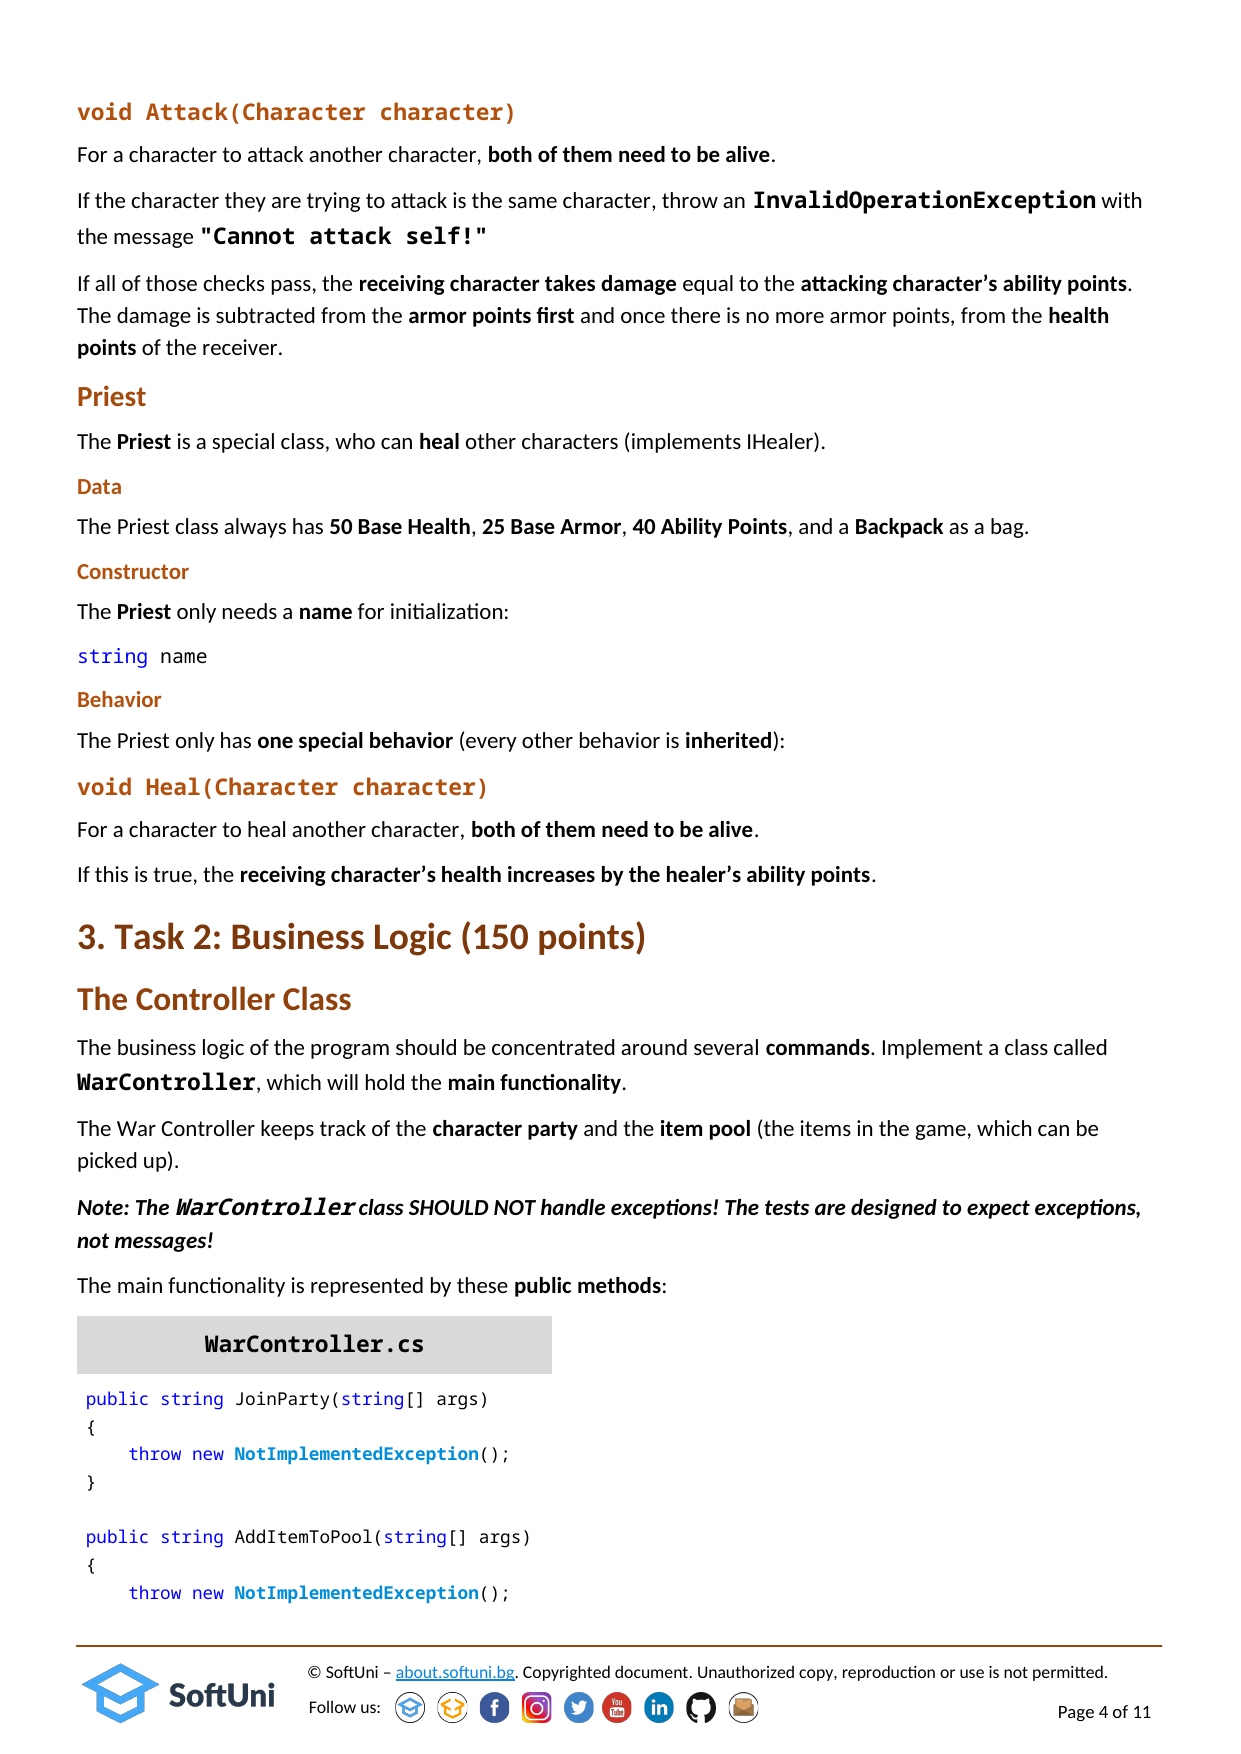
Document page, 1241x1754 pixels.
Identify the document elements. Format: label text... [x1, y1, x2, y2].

picture [75, 1658, 281, 1729]
picture [437, 1692, 468, 1723]
text The main functionality is represented by these public methods: [77, 1271, 1163, 1299]
picture [395, 1692, 425, 1723]
picture [665, 1714, 674, 1723]
subtitle Constructor [77, 557, 1163, 585]
picture [728, 1692, 759, 1723]
text The Priest class always has 50 Base Health, 25 Base Armor, 40 Ability Points, and a Backpack as a bag. [77, 512, 1163, 540]
picture [479, 1692, 510, 1723]
text If the character they are trying to attack is the same character, throw an InvalidOperationException with the message "Cannot attack self!" [77, 184, 1163, 252]
text Note: The WarController class SHOULD NOT handle exceptions! The tests are designed to expect exceptions, not messages! [77, 1191, 1163, 1254]
picture [644, 1714, 653, 1723]
text The business logic of the program should be concentrated around several commands. Implement a class called WarController, which will hold the main functionality. [77, 1033, 1163, 1097]
text For a character to heal another character, both of them need to be alive. [77, 815, 1163, 843]
subtitle Data [77, 472, 1163, 500]
text If this is true, the receiving character’s health increases by the healer’s ability points. [77, 860, 1163, 888]
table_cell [77, 1375, 552, 1620]
text The Priest is a special class, who can heal other characters (implements IHealer). [77, 427, 1163, 455]
subtitle The Controller Class [77, 978, 1163, 1019]
text The War Controller keeps track of the character party and the item pool (the items in the game, which can be picked up). [77, 1114, 1163, 1174]
picture [522, 1692, 552, 1723]
text The Priest only has one special behavior (every other behavior is inherited): [77, 726, 1163, 754]
picture [658, 1705, 667, 1714]
subtitle void Heal(Character character) [77, 771, 1163, 802]
text For a character to attack another character, both of them need to be alive. [77, 140, 1163, 168]
picture [602, 1692, 632, 1723]
picture [686, 1692, 716, 1723]
subtitle Priest [77, 378, 1163, 413]
subtitle void Attack(Character character) [77, 95, 1163, 127]
picture [564, 1692, 594, 1723]
text string name [77, 642, 1163, 669]
text The Priest only needs a name for initialization: [77, 597, 1163, 626]
picture [644, 1692, 653, 1701]
table_header WarController.cs [77, 1316, 552, 1374]
subtitle Behavior [77, 686, 1163, 714]
picture [665, 1692, 674, 1701]
text If all of those checks pass, the receiving character takes damage equal to the attacking character’s ability points. The damage is subtracted from the armor points first and once there is no more armor points, from the health points of the receiver. [77, 269, 1163, 361]
subtitle Task 2: Business Logic (150 points) [77, 913, 1163, 959]
